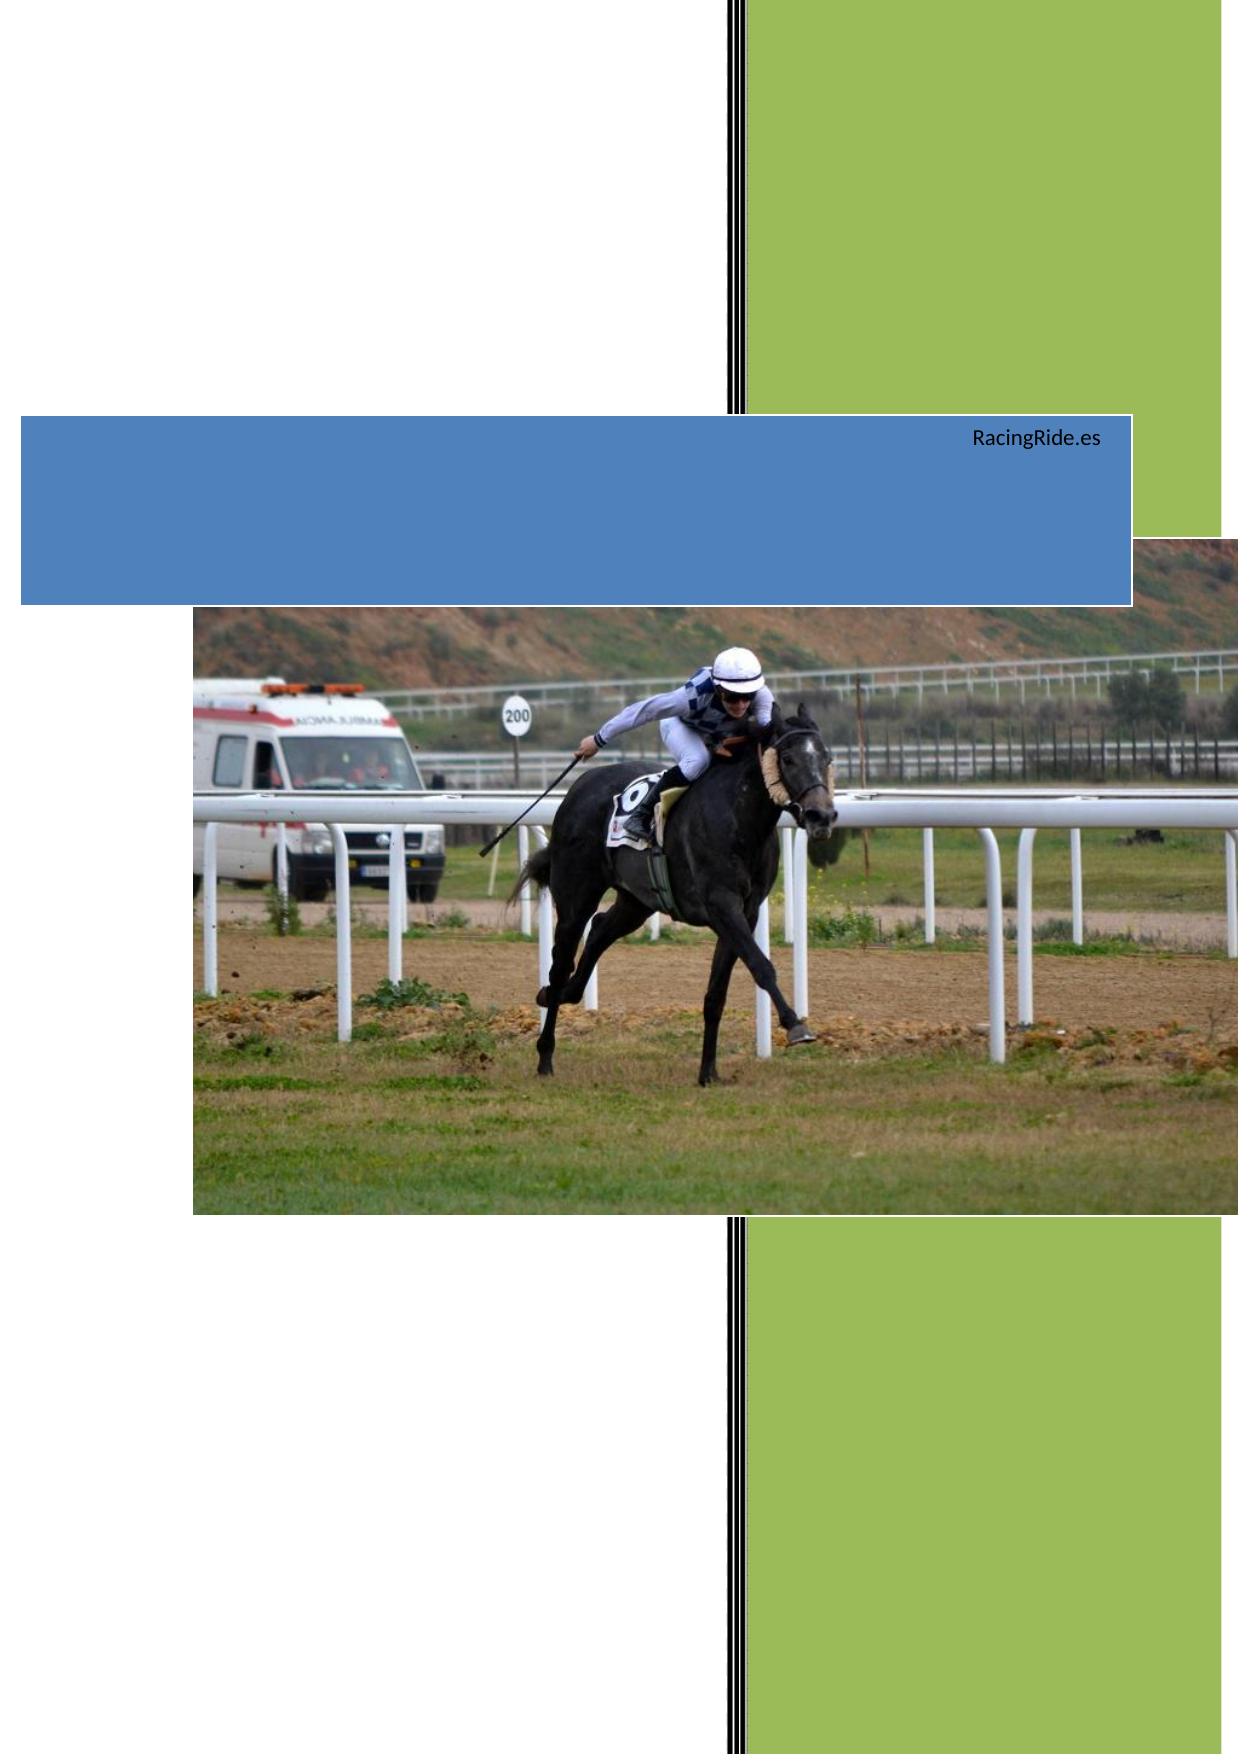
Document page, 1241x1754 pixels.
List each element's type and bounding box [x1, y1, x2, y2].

picture [726, 1217, 748, 1754]
picture [193, 539, 1238, 1215]
picture [726, 0, 748, 414]
